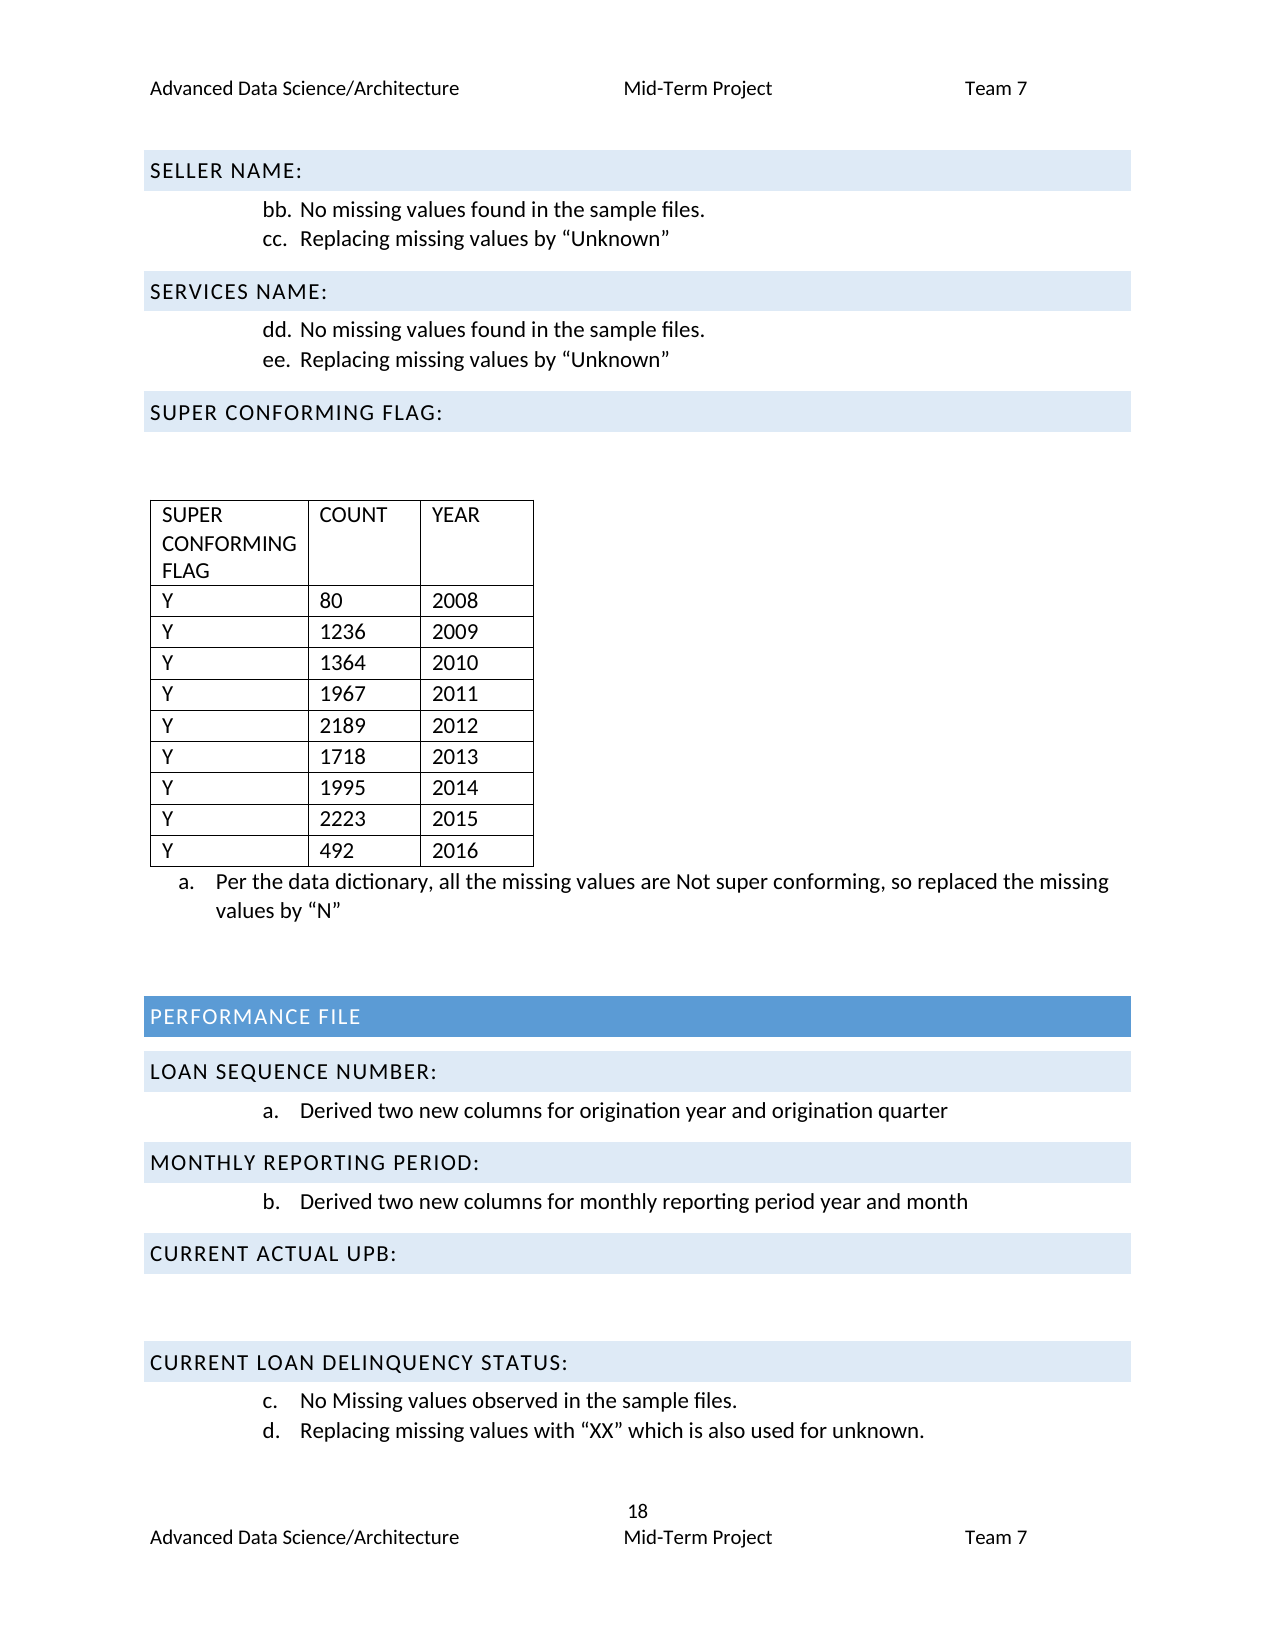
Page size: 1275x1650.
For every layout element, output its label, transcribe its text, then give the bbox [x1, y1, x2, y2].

table_cell 2013 [421, 742, 533, 772]
table_cell Y [151, 680, 308, 710]
table_cell 1236 [309, 617, 420, 647]
list Replacing missing values by “Unknown” [262, 224, 1125, 252]
list Derived two new columns for monthly reporting period year and month [262, 1187, 1125, 1215]
table_cell Y [151, 773, 308, 803]
table_header COUNT [309, 501, 420, 585]
list Replacing missing values with “XX” which is also used for unknown. [262, 1416, 1125, 1444]
list No missing values found in the sample files. [262, 195, 1125, 223]
table_cell 1364 [309, 648, 420, 678]
table_cell 2015 [421, 805, 533, 835]
subtitle PERFORMANCE FILE [150, 1002, 1125, 1030]
list No missing values found in the sample files. [262, 315, 1125, 343]
table_cell 2014 [421, 773, 533, 803]
subtitle LOAN SEQUENCE NUMBER: [150, 1058, 1125, 1085]
table_cell 1995 [309, 773, 420, 803]
table_cell Y [151, 711, 308, 741]
table_cell 80 [309, 586, 420, 616]
table_cell 2016 [421, 836, 533, 866]
table_cell 2008 [421, 586, 533, 616]
table_cell 2011 [421, 680, 533, 710]
subtitle SUPER CONFORMING FLAG: [150, 398, 1125, 426]
list No Missing values observed in the sample files. [262, 1386, 1125, 1414]
table_cell Y [151, 648, 308, 678]
list Per the data dictionary, all the missing values are Not super conforming, so replaced the missing values by “N” [178, 867, 1125, 925]
table_header YEAR [421, 501, 533, 585]
table_cell Y [151, 617, 308, 647]
subtitle CURRENT LOAN DELINQUENCY STATUS: [150, 1348, 1125, 1376]
table_cell 2010 [421, 648, 533, 678]
table_cell 1718 [309, 742, 420, 772]
table_cell Y [151, 586, 308, 616]
subtitle MONTHLY REPORTING PERIOD: [150, 1149, 1125, 1176]
subtitle SERVICES NAME: [150, 277, 1125, 305]
table_cell 492 [309, 836, 420, 866]
table_cell Y [151, 805, 308, 835]
table_cell 2009 [421, 617, 533, 647]
subtitle SELLER NAME: [150, 156, 1125, 184]
table_cell 2189 [309, 711, 420, 741]
table_cell 2223 [309, 805, 420, 835]
table_cell Y [151, 742, 308, 772]
list Replacing missing values by “Unknown” [262, 345, 1125, 373]
table_cell 1967 [309, 680, 420, 710]
subtitle CURRENT ACTUAL UPB: [150, 1240, 1125, 1267]
list Derived two new columns for origination year and origination quarter [262, 1096, 1125, 1124]
table_cell 2012 [421, 711, 533, 741]
table_cell Y [151, 836, 308, 866]
table_header SUPER CONFORMING FLAG [151, 501, 308, 585]
